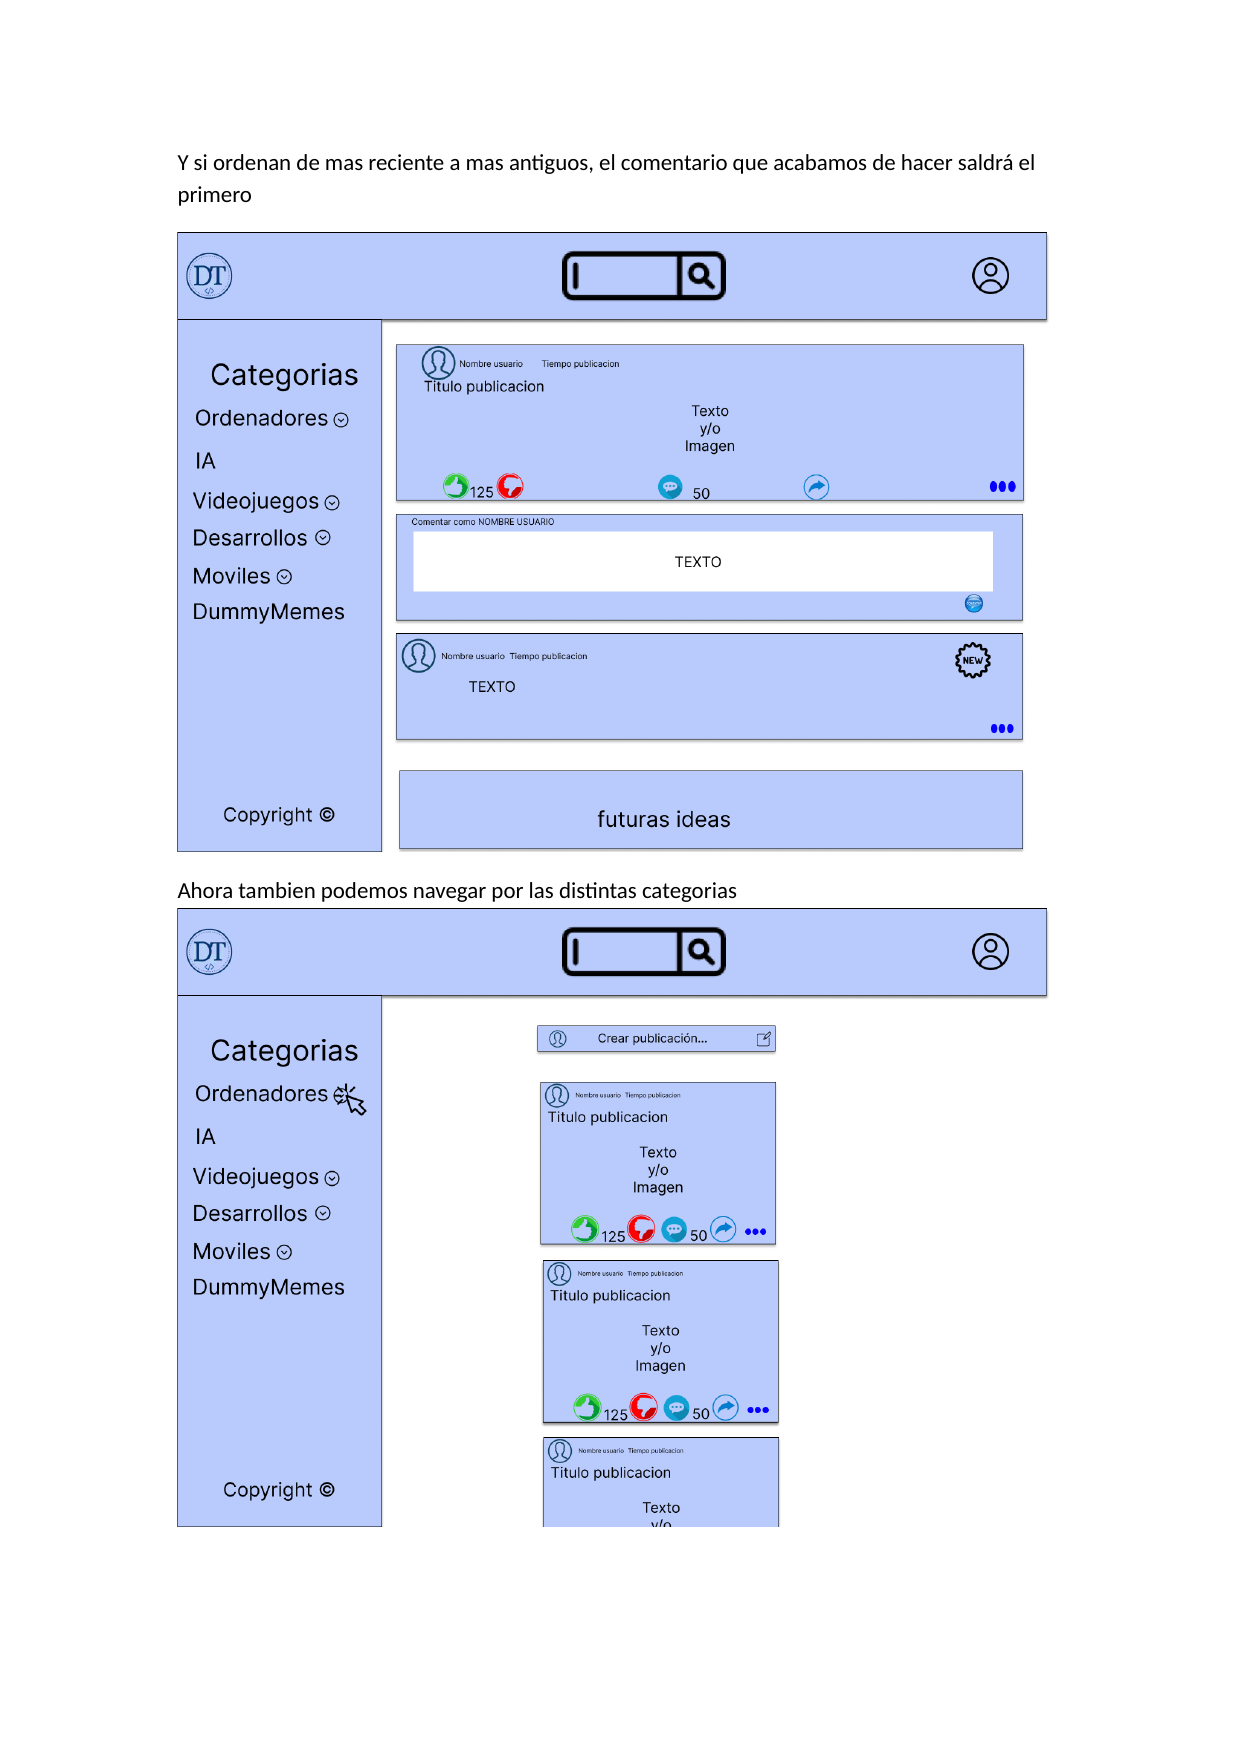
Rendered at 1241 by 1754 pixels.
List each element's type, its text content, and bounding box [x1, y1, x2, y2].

text Y si ordenan de mas reciente a mas antiguos, el comentario que acabamos de hacer saldrá el primero [177, 148, 1063, 208]
picture [177, 908, 1062, 1527]
picture [177, 232, 1062, 852]
